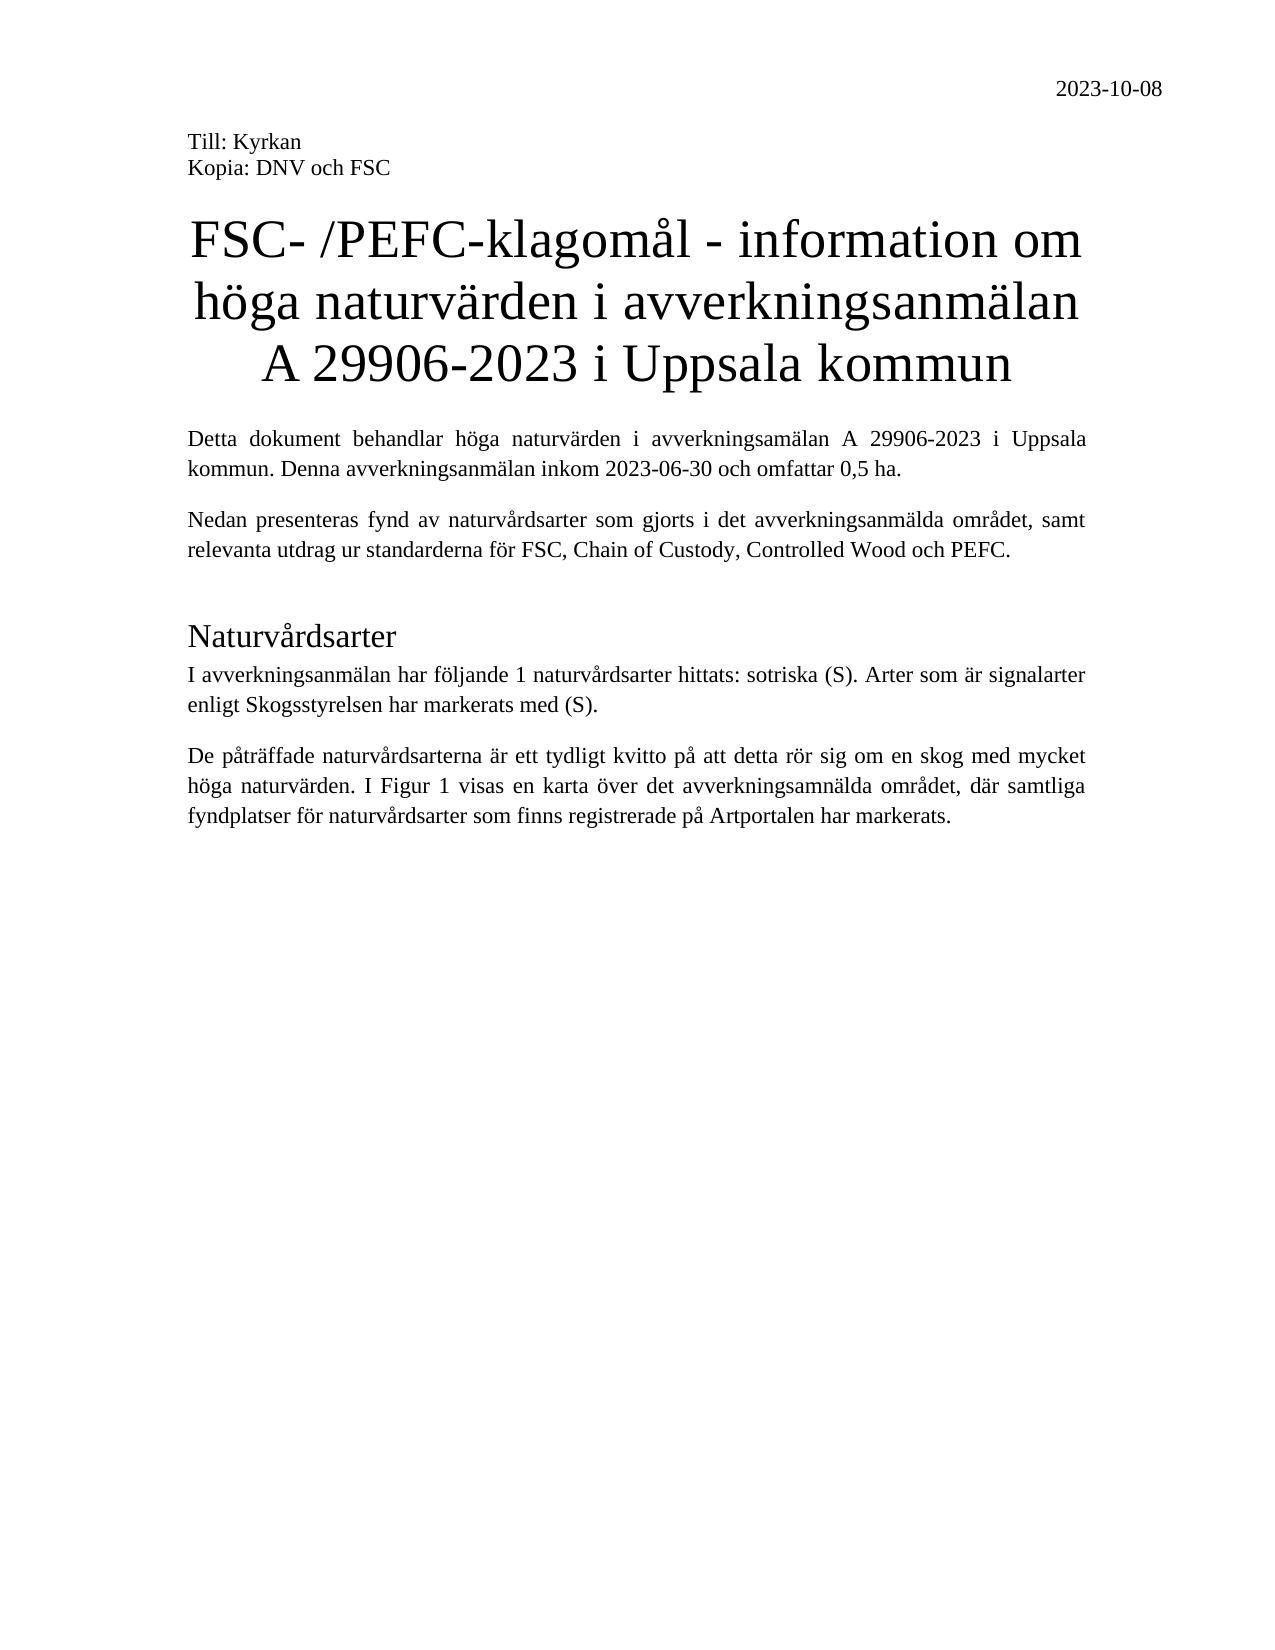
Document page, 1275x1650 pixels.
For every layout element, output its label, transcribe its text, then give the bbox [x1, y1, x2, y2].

text De påträffade naturvårdsarterna är ett tydligt kvitto på att detta rör sig om en skog med mycket höga naturvärden. I Figur 1 visas en karta över det avverkningsamnälda området, där samtliga fyndplatser för naturvårdsarter som finns registrerade på Artportalen har markerats. [187, 742, 1087, 829]
title FSC- /PEFC-klagomål - information om höga naturvärden i avverkningsanmälan A 29906-2023 i Uppsala kommun [187, 207, 1087, 394]
text I avverkningsanmälan har följande 1 naturvårdsarter hittats: sotriska (S). Arter som är signalarter enligt Skogsstyrelsen har markerats med (S). [187, 661, 1087, 717]
subtitle Naturvårdsarter [187, 617, 1087, 655]
text Nedan presenteras fynd av naturvårdsarter som gjorts i det avverkningsanmälda området, samt relevanta utdrag ur standarderna för FSC, Chain of Custody, Controlled Wood och PEFC. [187, 506, 1087, 563]
text Detta dokument behandlar höga naturvärden i avverkningsamälan A 29906-2023 i Uppsala kommun. Denna avverkningsanmälan inkom 2023-06-30 och omfattar 0,5 ha. [187, 425, 1087, 481]
